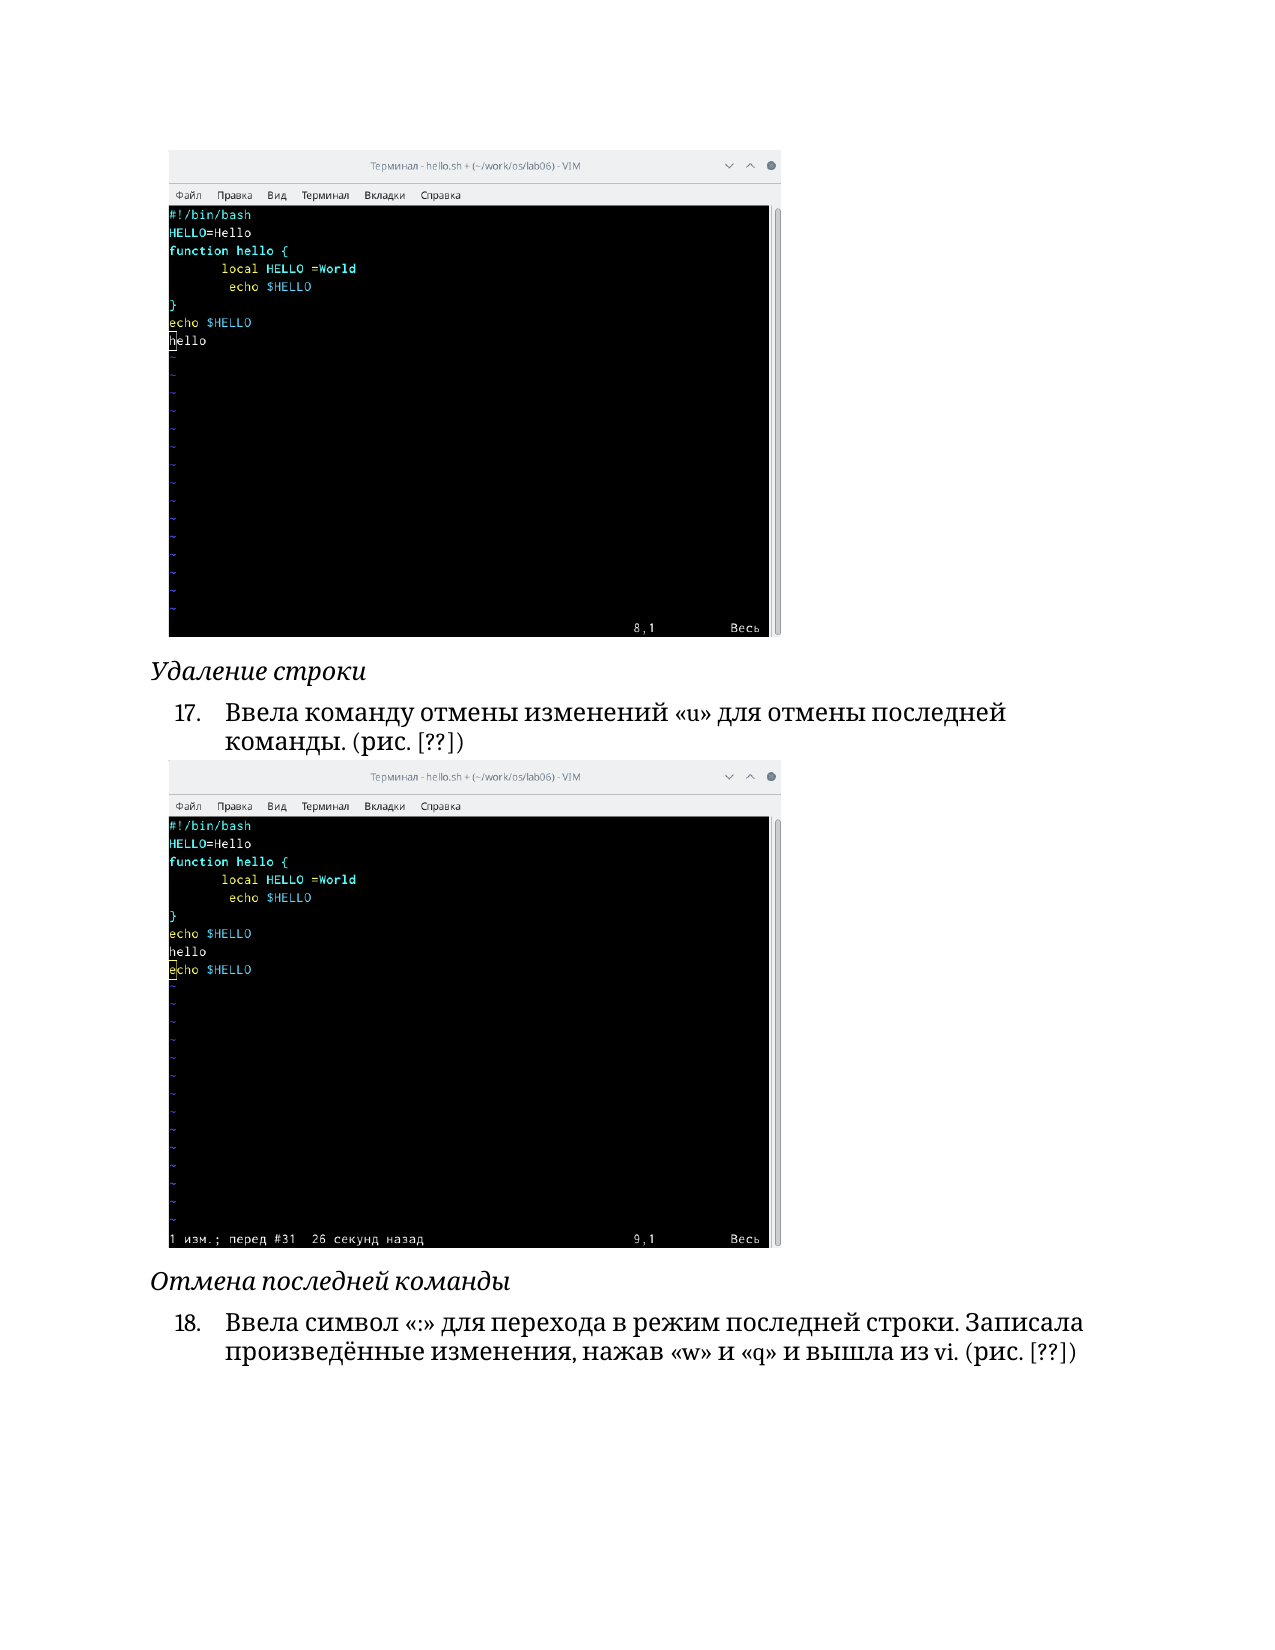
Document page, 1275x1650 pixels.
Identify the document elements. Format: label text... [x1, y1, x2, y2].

picture [168, 150, 782, 637]
text Отмена последней команды [150, 1268, 1125, 1297]
text Удаление строки [150, 658, 1125, 687]
picture [168, 760, 782, 1248]
list Ввела команду отмены изменений «u» для отмены последней команды. (рис. [??]) [175, 699, 1125, 757]
list Ввела символ «:» для перехода в режим последней строки. Записала произведённые изменения, нажав «w» и «q» и вышла из vi. (рис. [??]) [175, 1309, 1125, 1367]
